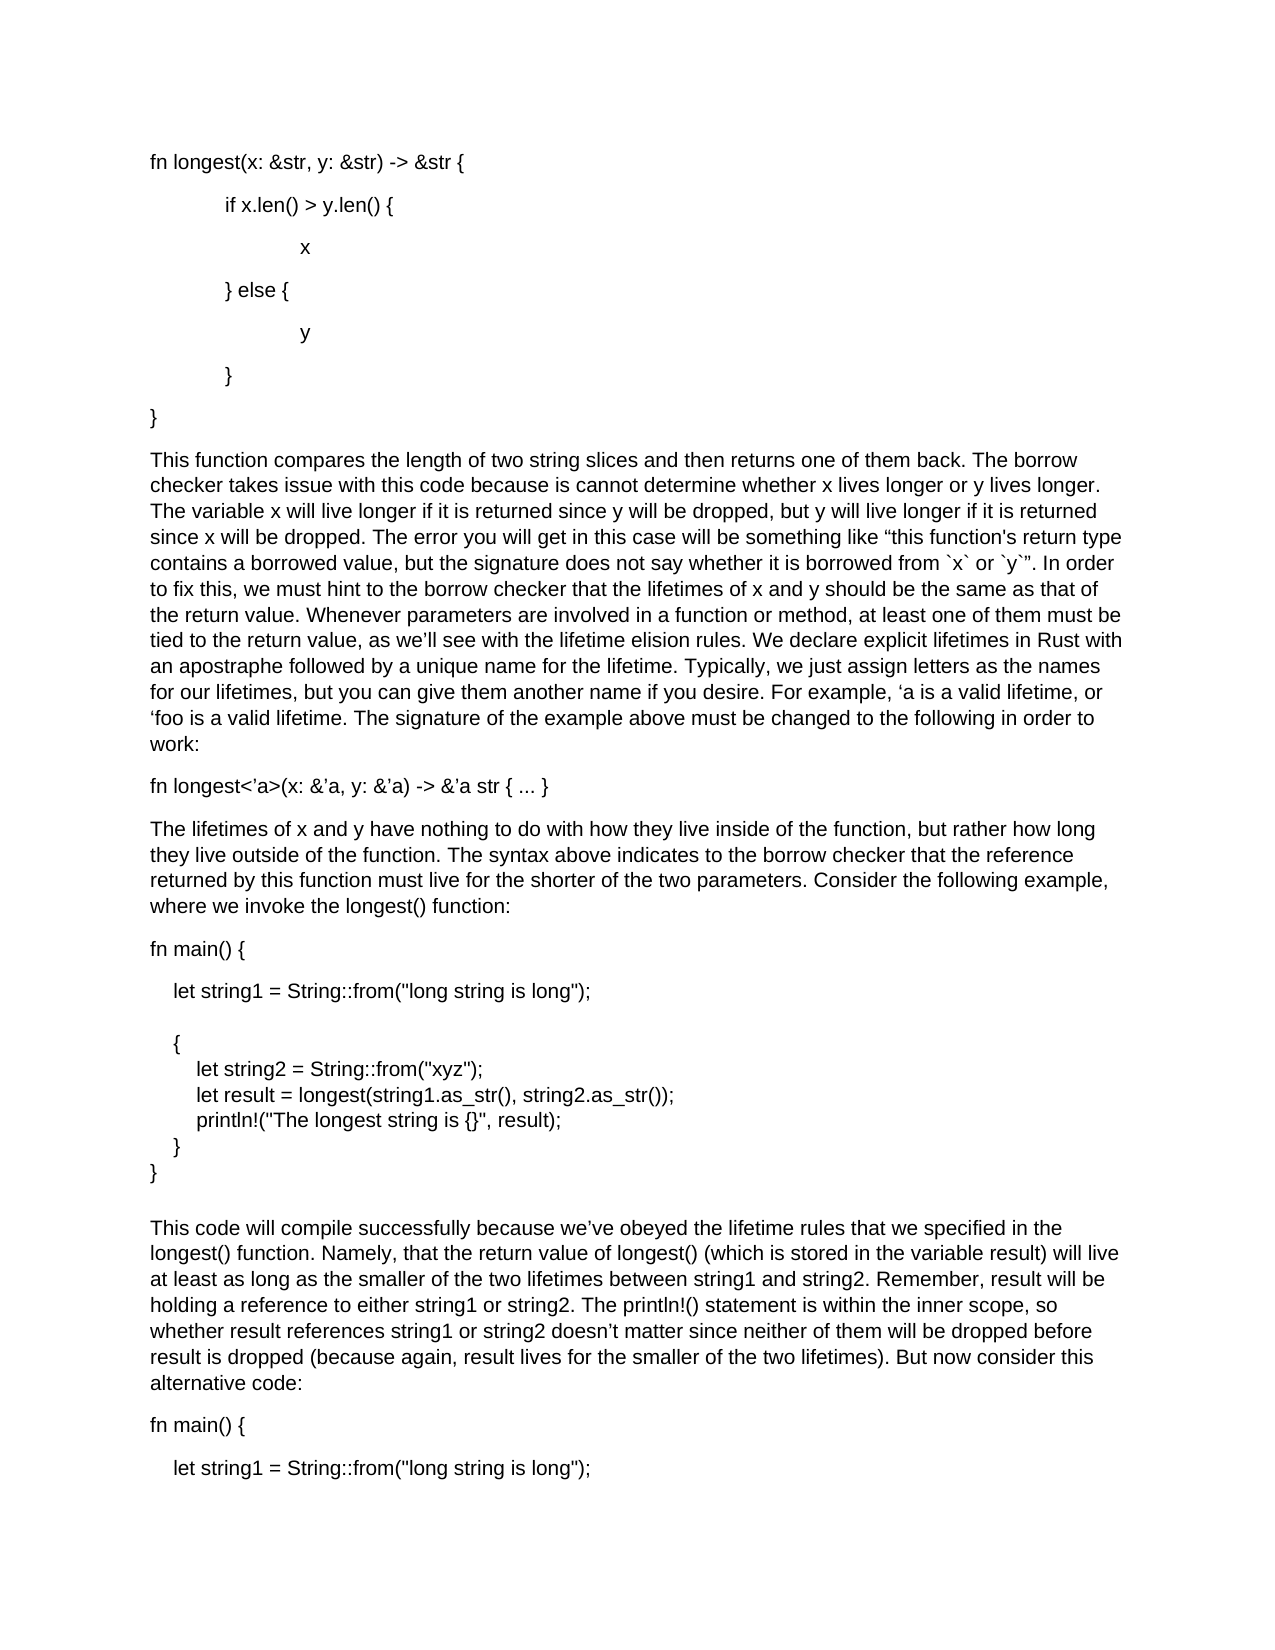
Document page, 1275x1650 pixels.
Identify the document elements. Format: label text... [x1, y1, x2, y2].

text { [150, 1031, 1125, 1055]
text let string1 = String::from("long string is long"); [150, 979, 1125, 1003]
text } [150, 405, 1125, 429]
text This function compares the length of two string slices and then returns one of them back. The borrow checker takes issue with this code because is cannot determine whether x lives longer or y lives longer. The variable x will live longer if it is returned since y will be dropped, but y will live longer if it is returned since x will be dropped. The error you will get in this case will be something like “this function's return type contains a borrowed value, but the signature does not say whether it is borrowed from `x` or `y`”. In order to fix this, we must hint to the borrow checker that the lifetimes of x and y should be the same as that of the return value. Whenever parameters are involved in a function or method, at least one of them must be tied to the return value, as we’ll see with the lifetime elision rules. We declare explicit lifetimes in Rust with an apostraphe followed by a unique name for the lifetime. Typically, we just assign letters as the names for our lifetimes, but you can give them another name if you desire. For example, ‘a is a valid lifetime, or ‘foo is a valid lifetime. The signature of the example above must be changed to the following in order to work: [150, 447, 1125, 756]
text x [150, 235, 1125, 259]
text fn main() { [150, 937, 1125, 961]
text fn longest(x: &str, y: &str) -> &str { [150, 150, 1125, 174]
text The lifetimes of x and y have nothing to do with how they live inside of the function, but rather how long they live outside of the function. The syntax above indicates to the borrow checker that the reference returned by this function must live for the shorter of the two parameters. Consider the following example, where we invoke the longest() function: [150, 817, 1125, 918]
text fn longest<’a>(x: &’a, y: &’a) -> &’a str { ... } [150, 774, 1125, 798]
text let string1 = String::from("long string is long"); [150, 1455, 1125, 1479]
text } [150, 1134, 1125, 1158]
text let string2 = String::from("xyz"); [150, 1057, 1125, 1081]
text fn main() { [150, 1413, 1125, 1437]
text } else { [150, 277, 1125, 301]
text let result = longest(string1.as_str(), string2.as_str()); [150, 1082, 1125, 1106]
text This code will compile successfully because we’ve obeyed the lifetime rules that we specified in the longest() function. Namely, that the return value of longest() (which is stored in the variable result) will live at least as long as the smaller of the two lifetimes between string1 and string2. Remember, result will be holding a reference to either string1 or string2. The println!() statement is within the inner scope, so whether result references string1 or string2 doesn’t matter since neither of them will be dropped before result is dropped (because again, result lives for the smaller of the two lifetimes). But now consider this alternative code: [150, 1215, 1125, 1394]
text println!("The longest string is {}", result); [150, 1108, 1125, 1132]
text } [150, 362, 1125, 386]
text } [150, 1160, 1125, 1184]
text if x.len() > y.len() { [150, 192, 1125, 216]
text y [150, 320, 1125, 344]
